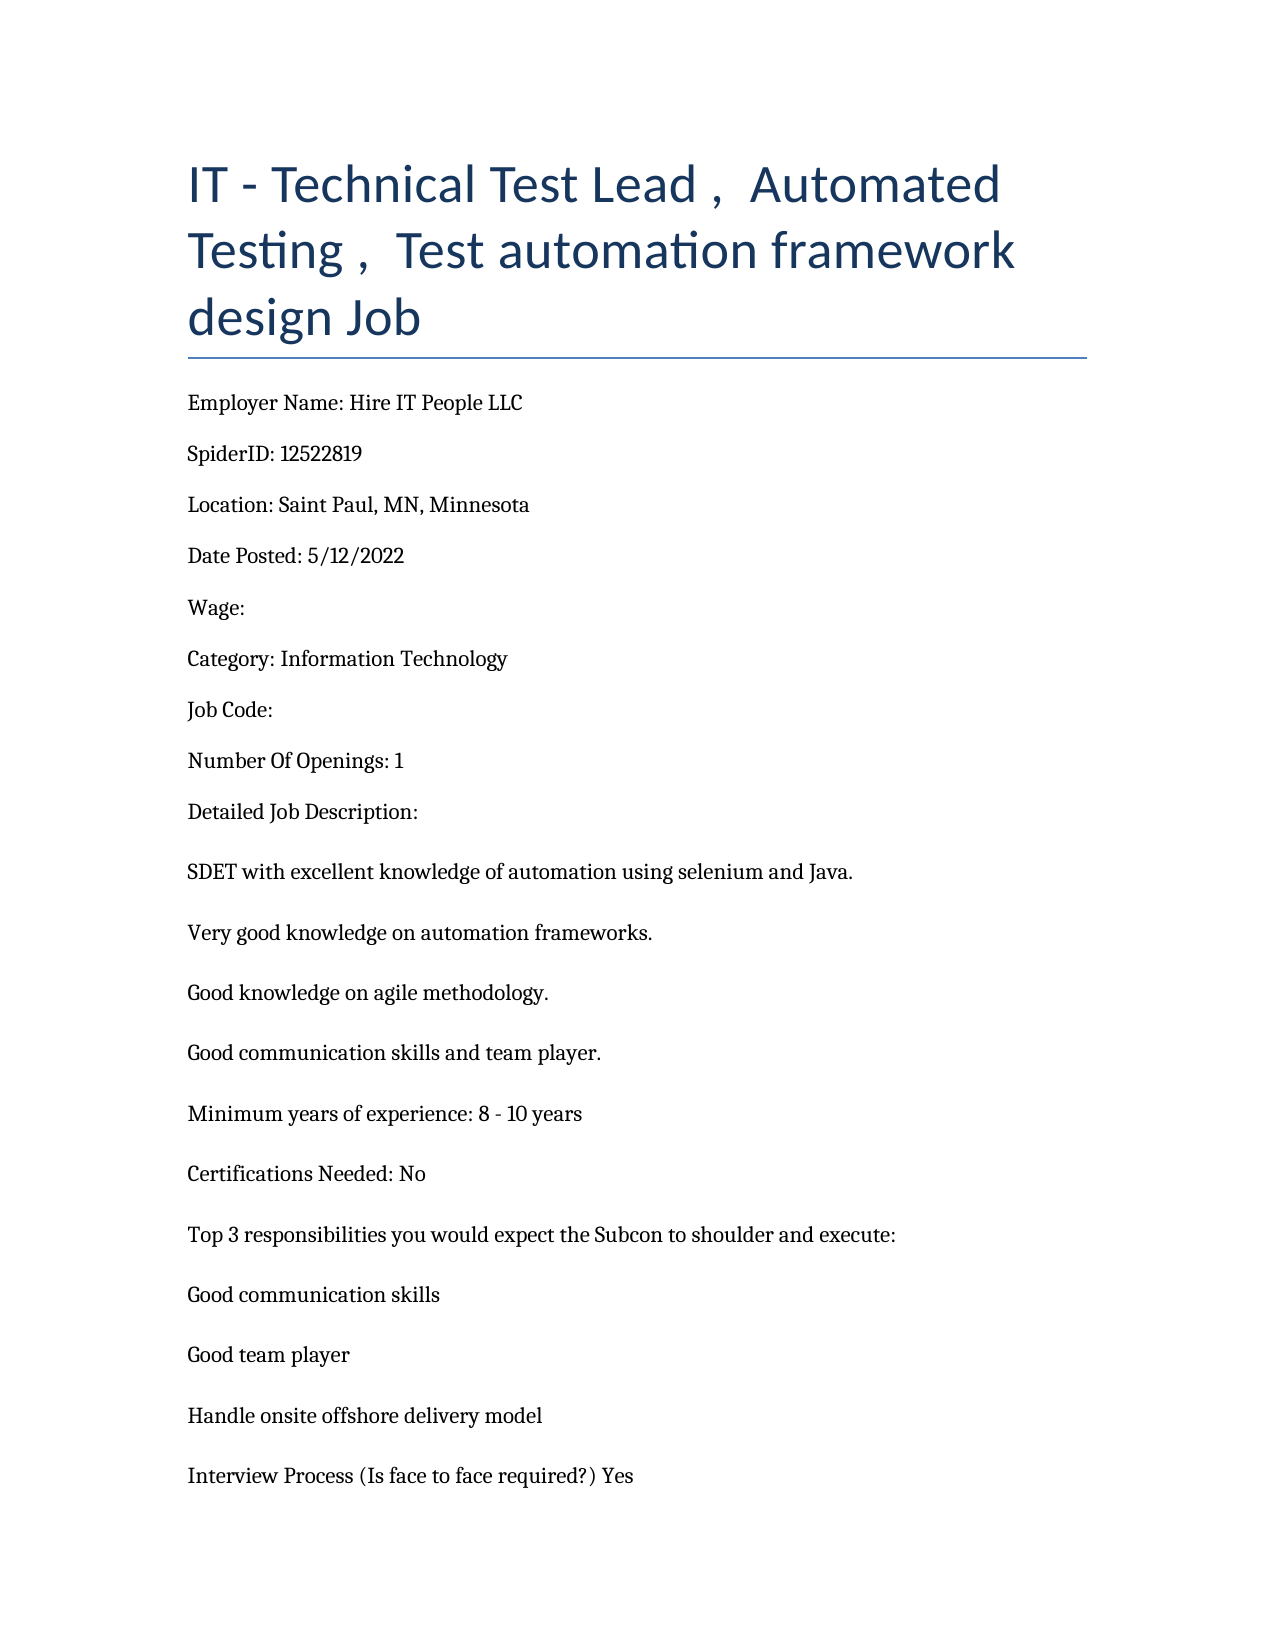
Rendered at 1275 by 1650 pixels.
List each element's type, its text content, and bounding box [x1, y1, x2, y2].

text Job Code: [187, 696, 1087, 723]
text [187, 798, 1087, 1489]
text Wage: [187, 594, 1087, 621]
title IT - Technical Test Lead , Automated Testing , Test automation framework design Job [187, 150, 1087, 359]
text SpiderID: 12522819 [187, 441, 1087, 467]
text Employer Name: Hire IT People LLC [187, 390, 1087, 416]
text Category: Information Technology [187, 645, 1087, 672]
text Number Of Openings: 1 [187, 747, 1087, 774]
text Date Posted: 5/12/2022 [187, 543, 1087, 569]
text Location: Saint Paul, MN, Minnesota [187, 492, 1087, 518]
